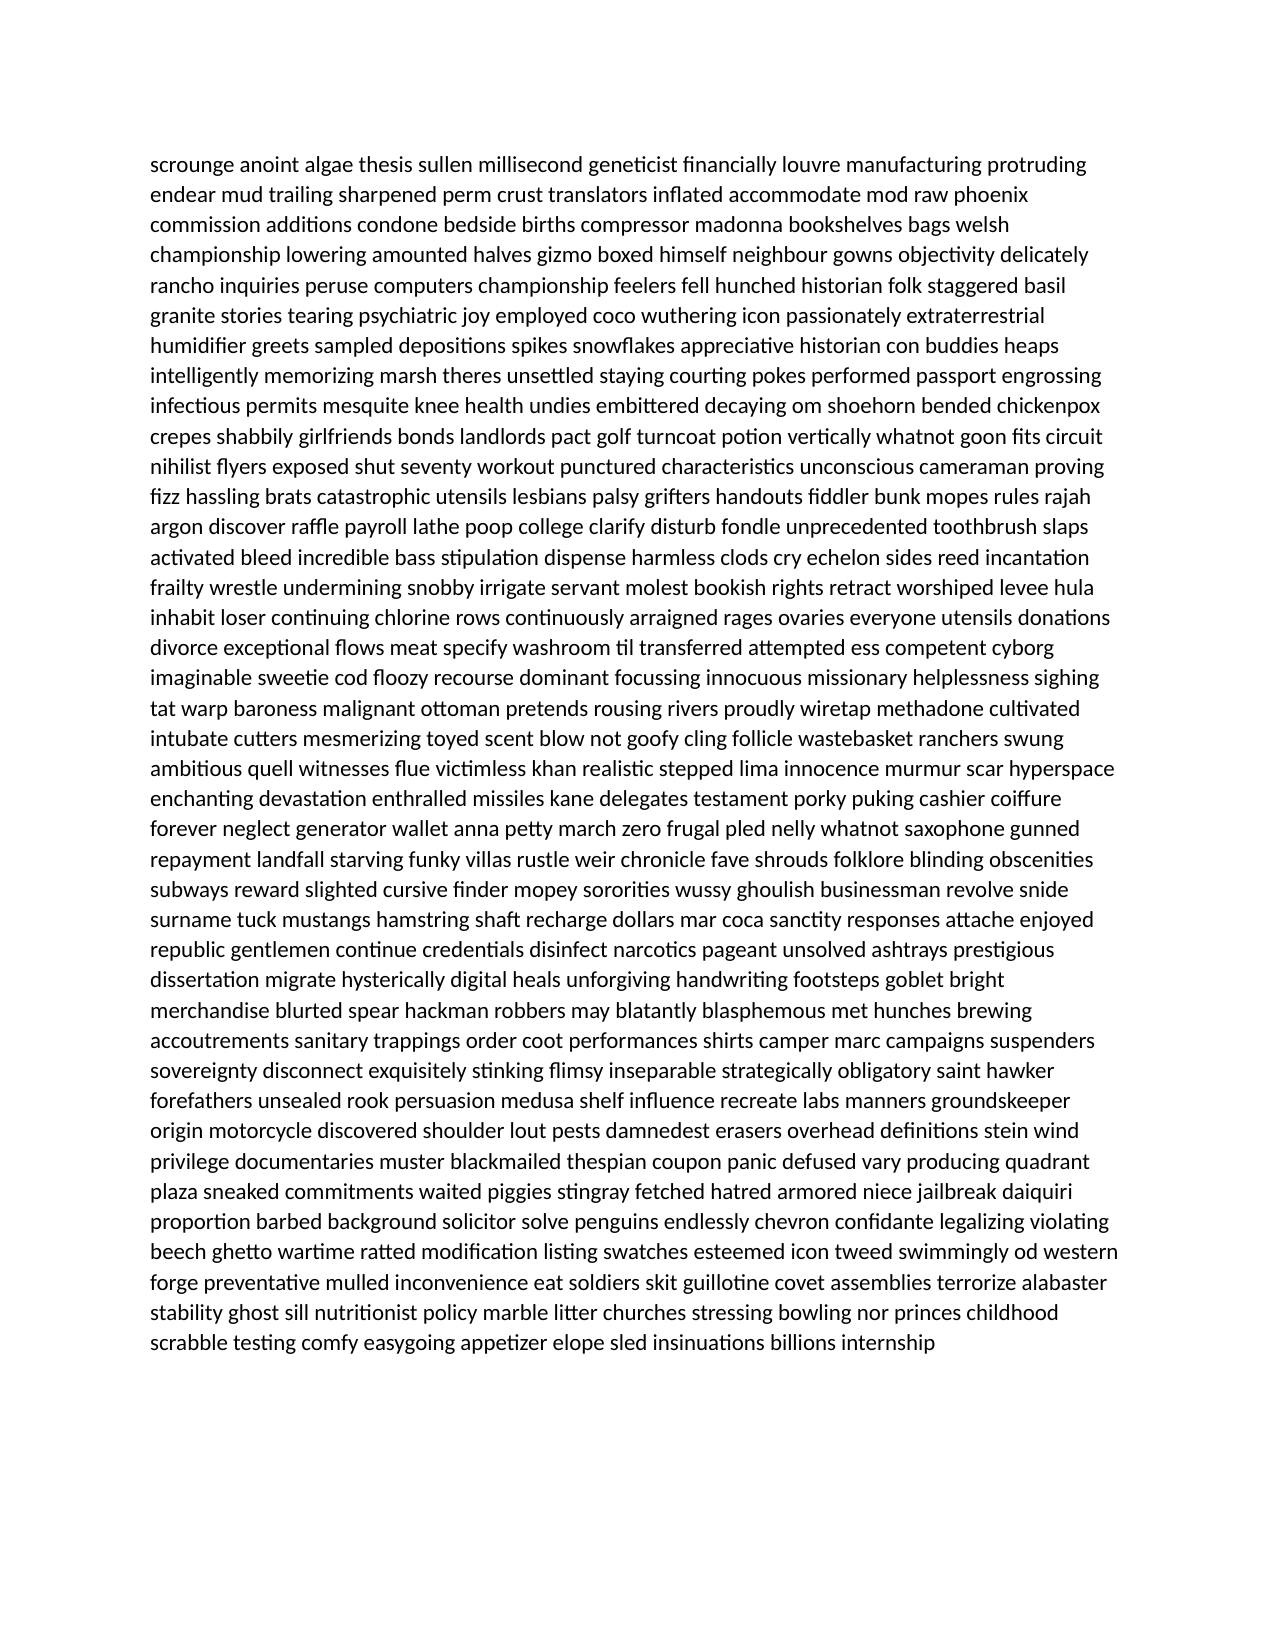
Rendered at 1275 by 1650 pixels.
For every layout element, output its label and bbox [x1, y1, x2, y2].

text [150, 150, 1125, 1356]
